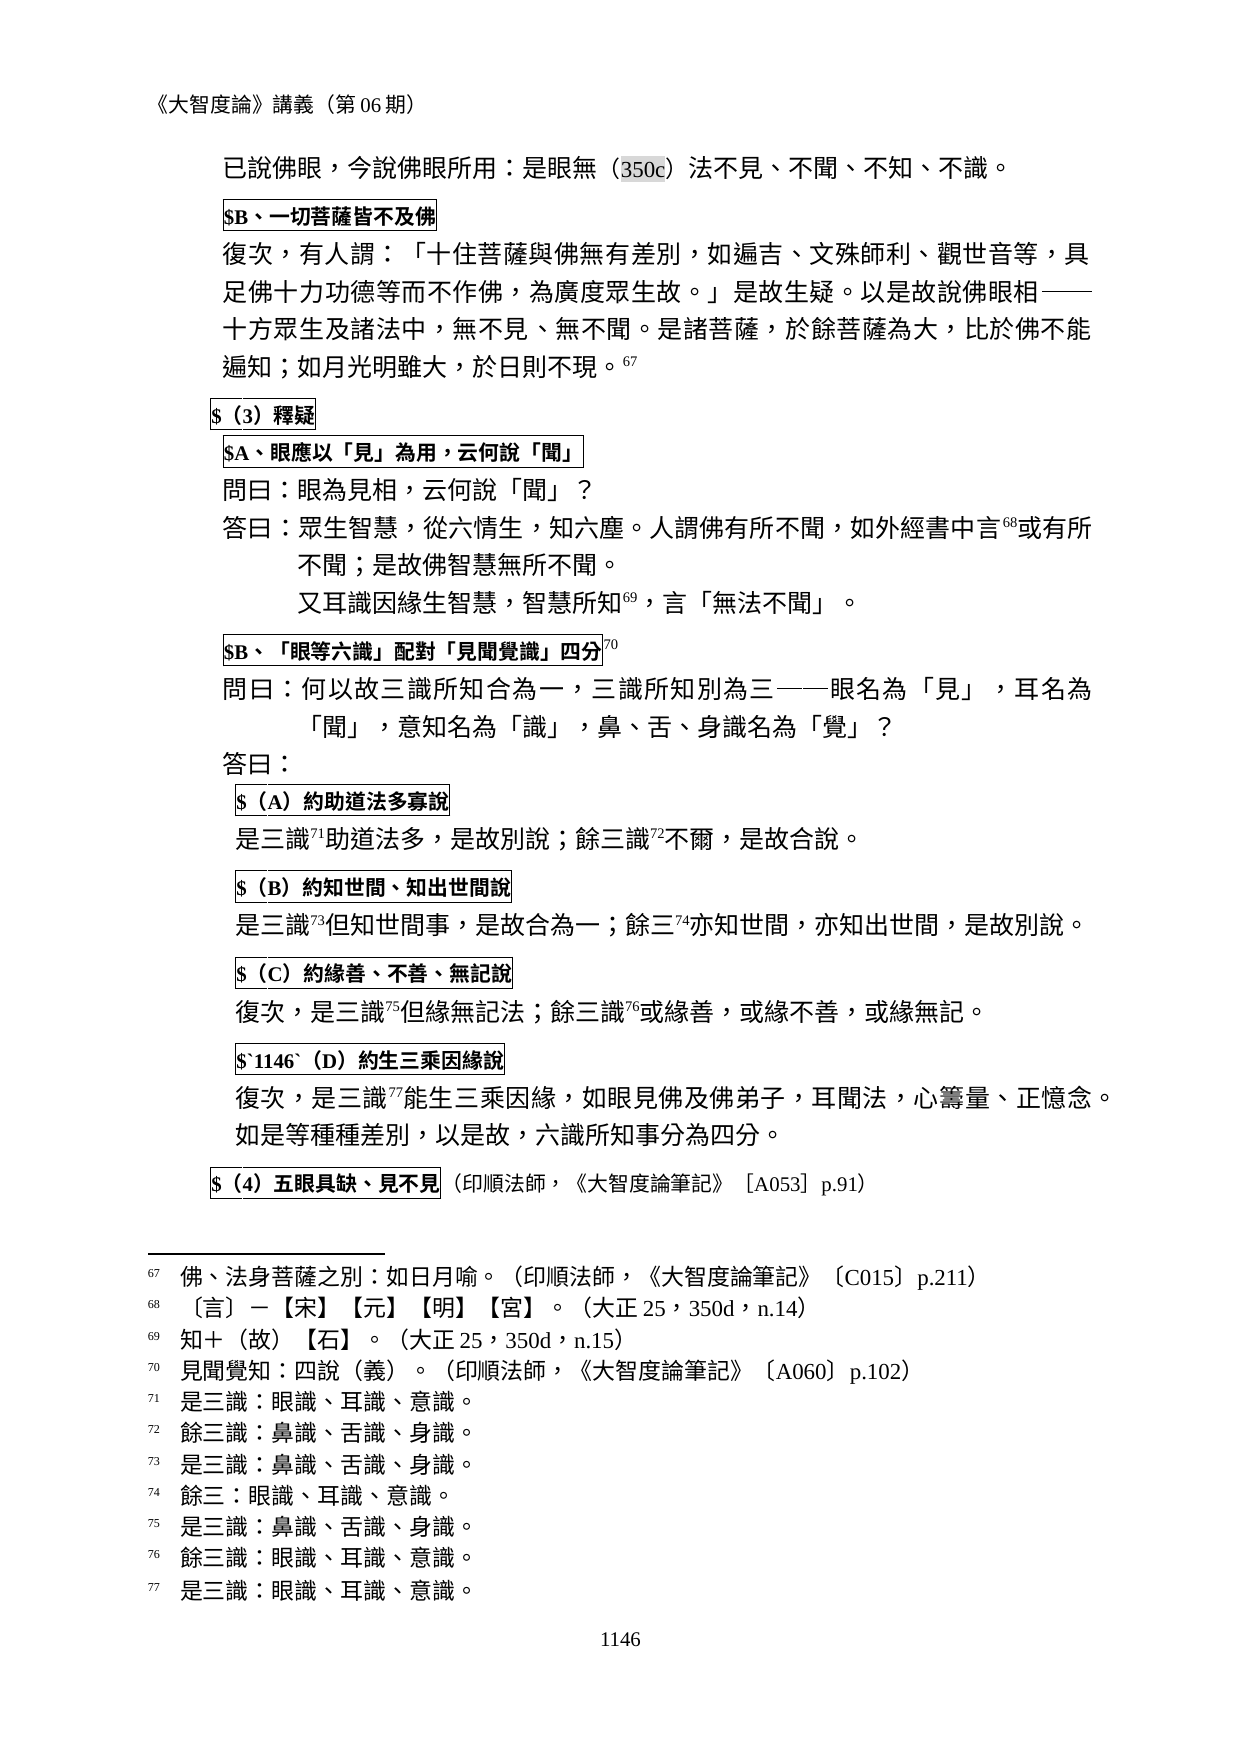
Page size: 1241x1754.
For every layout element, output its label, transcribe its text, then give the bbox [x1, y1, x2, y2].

text 是三識助道法多，是故別說；餘三識不爾，是故合說。 [235, 819, 1092, 856]
text $A、眼應以「見」為用，云何說「聞」 [223, 433, 1092, 470]
text 復次，有人謂：「十住菩薩與佛無有差別，如遍吉、文殊師利、觀世音等，具足佛十力功德等而不作佛，為廣度眾生故。」是故生疑。以是故說佛眼相──十方眾生及諸法中，無不見、無不聞。是諸菩薩，於餘菩薩為大，比於佛不能遍知；如月光明雖大，於日則不現。 [223, 234, 1092, 384]
text 又耳識因緣生智慧，智慧所知，言「無法不聞」。 [298, 583, 1092, 620]
text 答曰：眾生智慧，從六情生，知六塵。人謂佛有所不聞，如外經書中言或有所不聞；是故佛智慧無所不聞。 [223, 508, 1092, 583]
text 問曰：眼為見相，云何說「聞」？ [223, 470, 1092, 508]
text $（C）約緣善、不善、無記說 [235, 954, 1092, 991]
text 已說佛眼，今說佛眼所用：是眼無（）法不見、不聞、不知、不識。 [223, 148, 1092, 185]
text 答曰： [223, 744, 1092, 781]
text $B、一切菩薩皆不及佛 [223, 196, 1092, 234]
text 是三識但知世間事，是故合為一；餘三亦知世間，亦知出世間，是故別說。 [235, 905, 1092, 943]
text $`1146`（D）約生三乘因緣說 [235, 1040, 1092, 1078]
text $（B）約知世間、知出世間說 [235, 868, 1092, 905]
text 復次，是三識能生三乘因緣，如眼見佛及佛弟子，耳聞法，心籌量、正憶念。如是等種種差別，以是故，六識所知事分為四分。 [235, 1078, 1092, 1153]
text $（3）釋疑 [210, 395, 1092, 433]
text 問曰：何以故三識所知合為一，三識所知別為三──眼名為「見」，耳名為「聞」，意知名為「識」，鼻、舌、身識名為「覺」？ [223, 669, 1092, 744]
text 復次，是三識但緣無記法；餘三識或緣善，或緣不善，或緣無記。 [235, 991, 1092, 1029]
text $（4）五眼具缺、見不見（印順法師，《大智度論筆記》［A053］p.91） [210, 1164, 1092, 1201]
text $（A）約助道法多寡說 [235, 781, 1092, 819]
text $B、「眼等六識」配對「見聞覺識」四分 [223, 631, 1092, 669]
